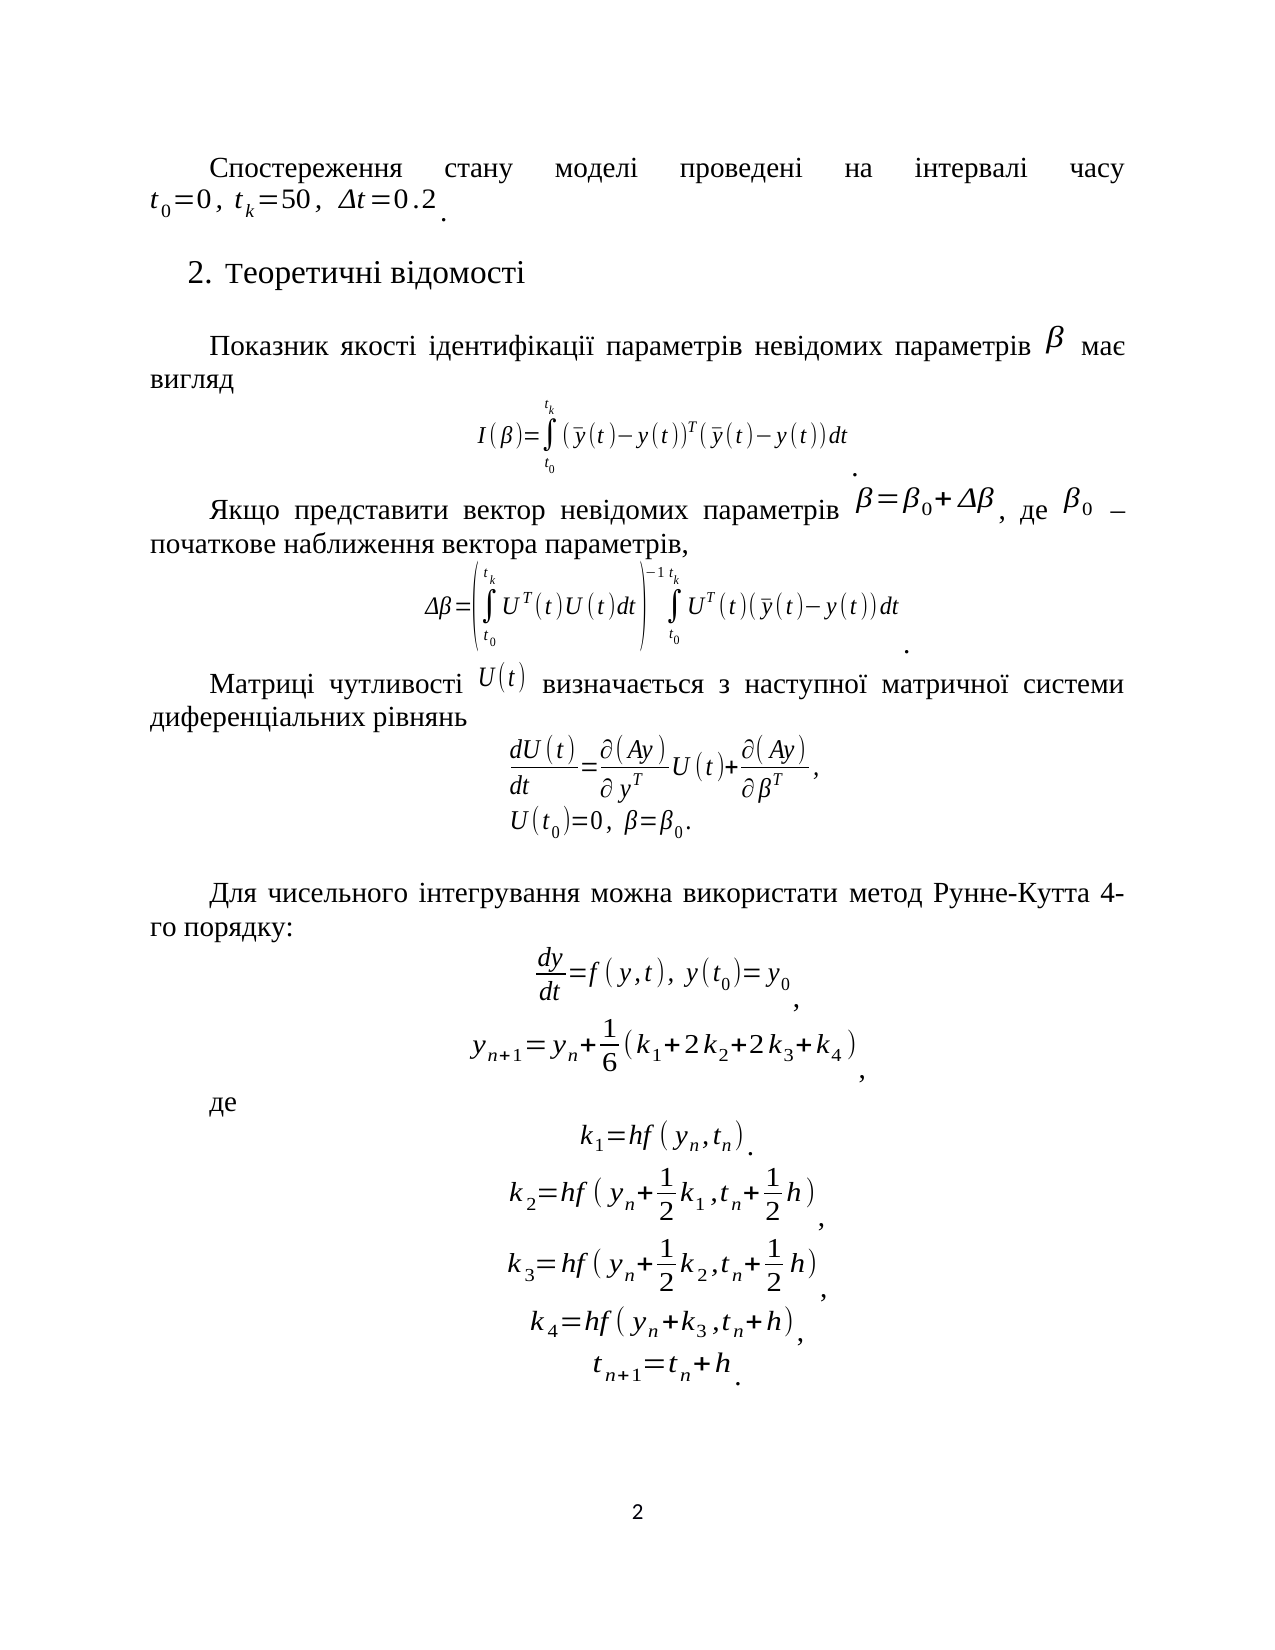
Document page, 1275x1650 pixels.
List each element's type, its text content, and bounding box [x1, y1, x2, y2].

text Для чисельного інтегрування можна використати метод Рунне-Кутта 4-го порядку: [150, 875, 1125, 942]
text Спостереження стану моделі проведені на інтервалі часу . [150, 150, 1125, 227]
text Матриці чутливості визначається з наступної матричної системи диференціальних рівнянь [150, 659, 1125, 733]
text де [150, 1084, 1125, 1118]
text , [150, 1304, 1125, 1348]
text , [150, 1013, 1125, 1084]
text . [150, 559, 1125, 659]
text Якщо представити вектор невідомих параметрів , де –початкове наближення вектора параметрів, [150, 482, 1125, 559]
text , [150, 1162, 1125, 1233]
text , [150, 942, 1125, 1013]
subtitle Теоретичні відомості [187, 252, 1125, 291]
text . [150, 1348, 1125, 1392]
text . [150, 395, 1125, 482]
text . [150, 1118, 1125, 1162]
text Показник якості ідентифікації параметрів невідомих параметрів має вигляд [150, 321, 1125, 395]
text , [150, 1233, 1125, 1304]
